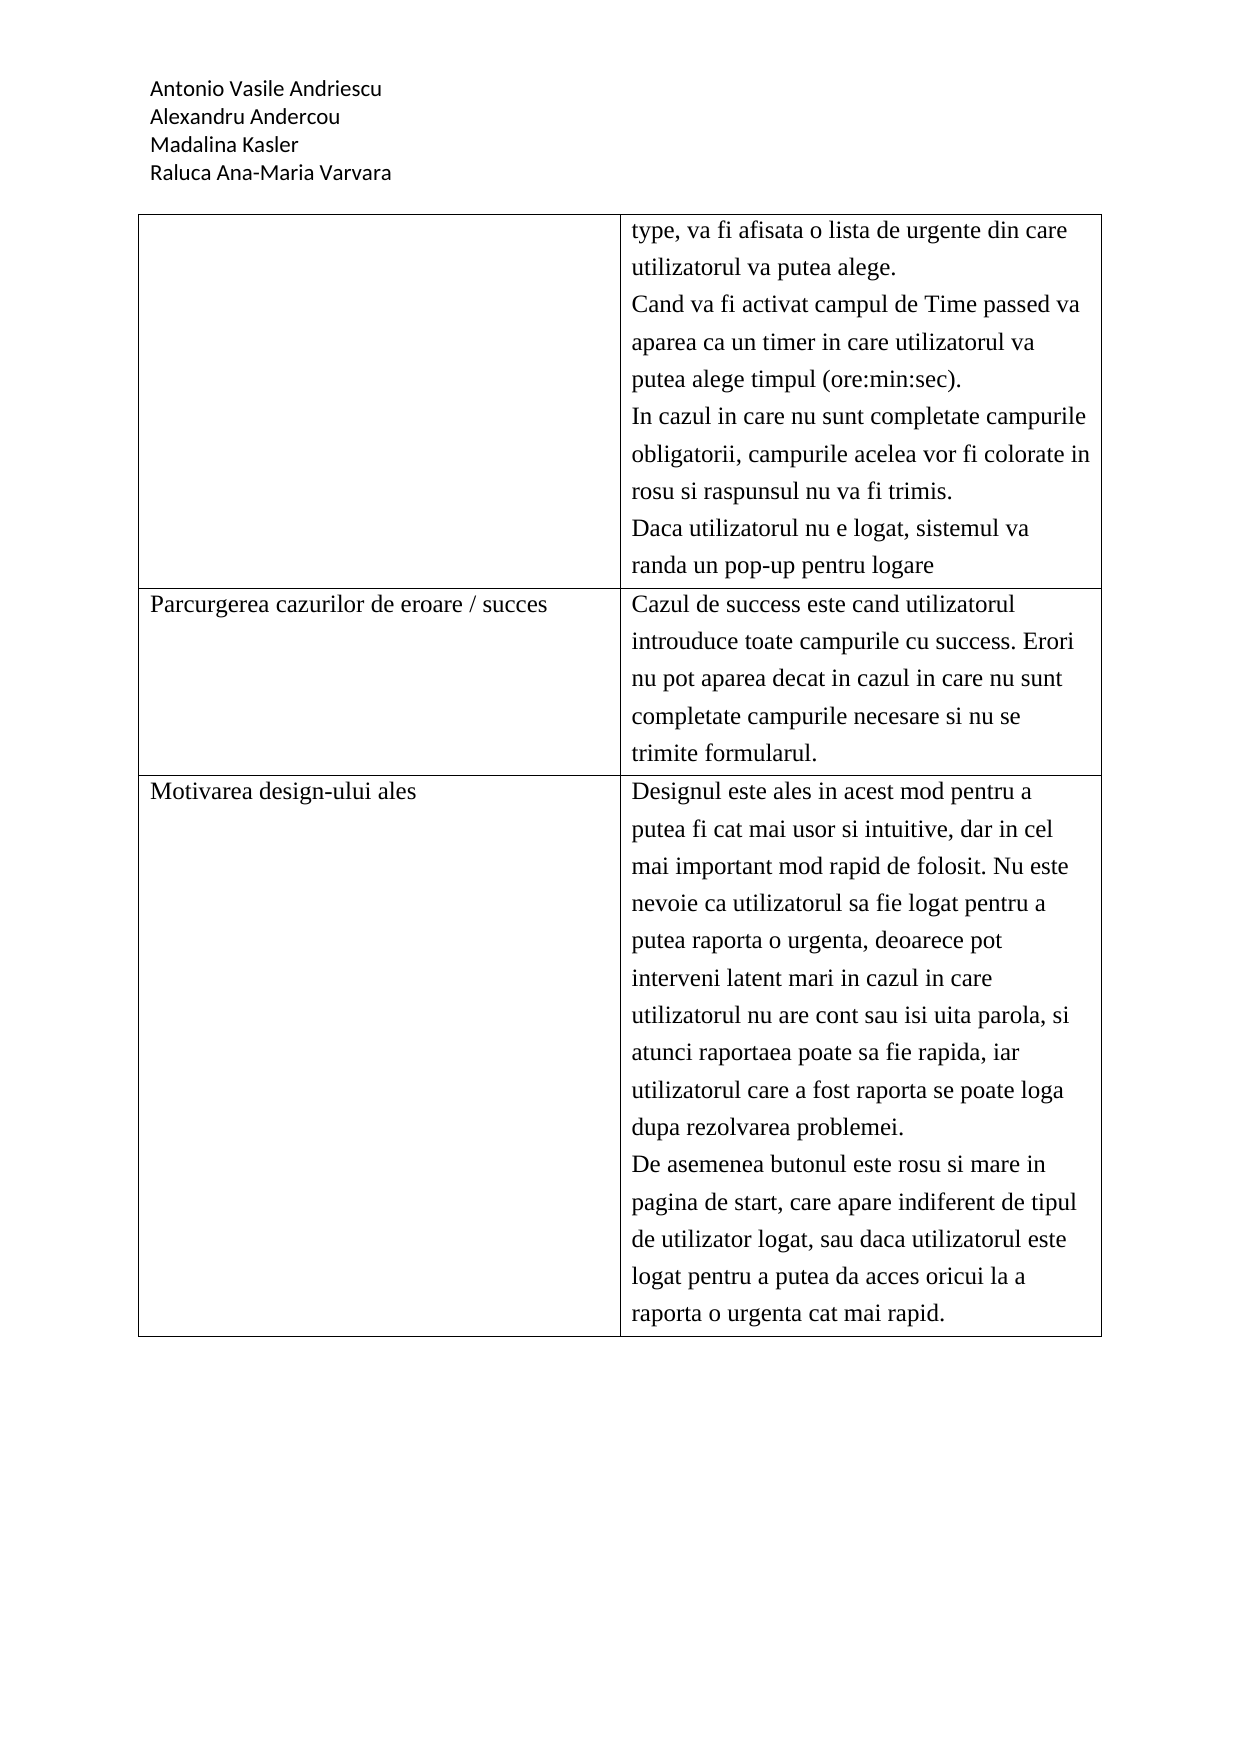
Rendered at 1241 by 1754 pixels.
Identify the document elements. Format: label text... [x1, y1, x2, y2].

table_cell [621, 215, 1101, 588]
table_cell Parcurgerea cazurilor de eroare / succes [139, 589, 620, 775]
table_cell Motivarea design-ului ales [139, 776, 620, 1336]
table_cell Designul este ales in acest mod pentru a putea fi cat mai usor si intuitive, dar in cel mai important mod rapid de folosit. Nu este nevoie ca utilizatorul sa fie logat pentru a putea raporta o urgenta, deoarece pot interveni latent mari in cazul in care utilizatorul nu are cont sau isi uita parola, si atunci raportaea poate sa fie rapida, iar utilizatorul care a fost raporta se poate loga dupa rezolvarea problemei. De asemenea butonul este rosu si mare in pagina de start, care apare indiferent de tipul de utilizator logat, sau daca utilizatorul este logat pentru a putea da acces oricui la a raporta o urgenta cat mai rapid. [621, 776, 1101, 1336]
table_cell Cazul de success este cand utilizatorul introuduce toate campurile cu success. Erori nu pot aparea decat in cazul in care nu sunt completate campurile necesare si nu se trimite formularul. [621, 589, 1101, 775]
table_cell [139, 215, 620, 588]
